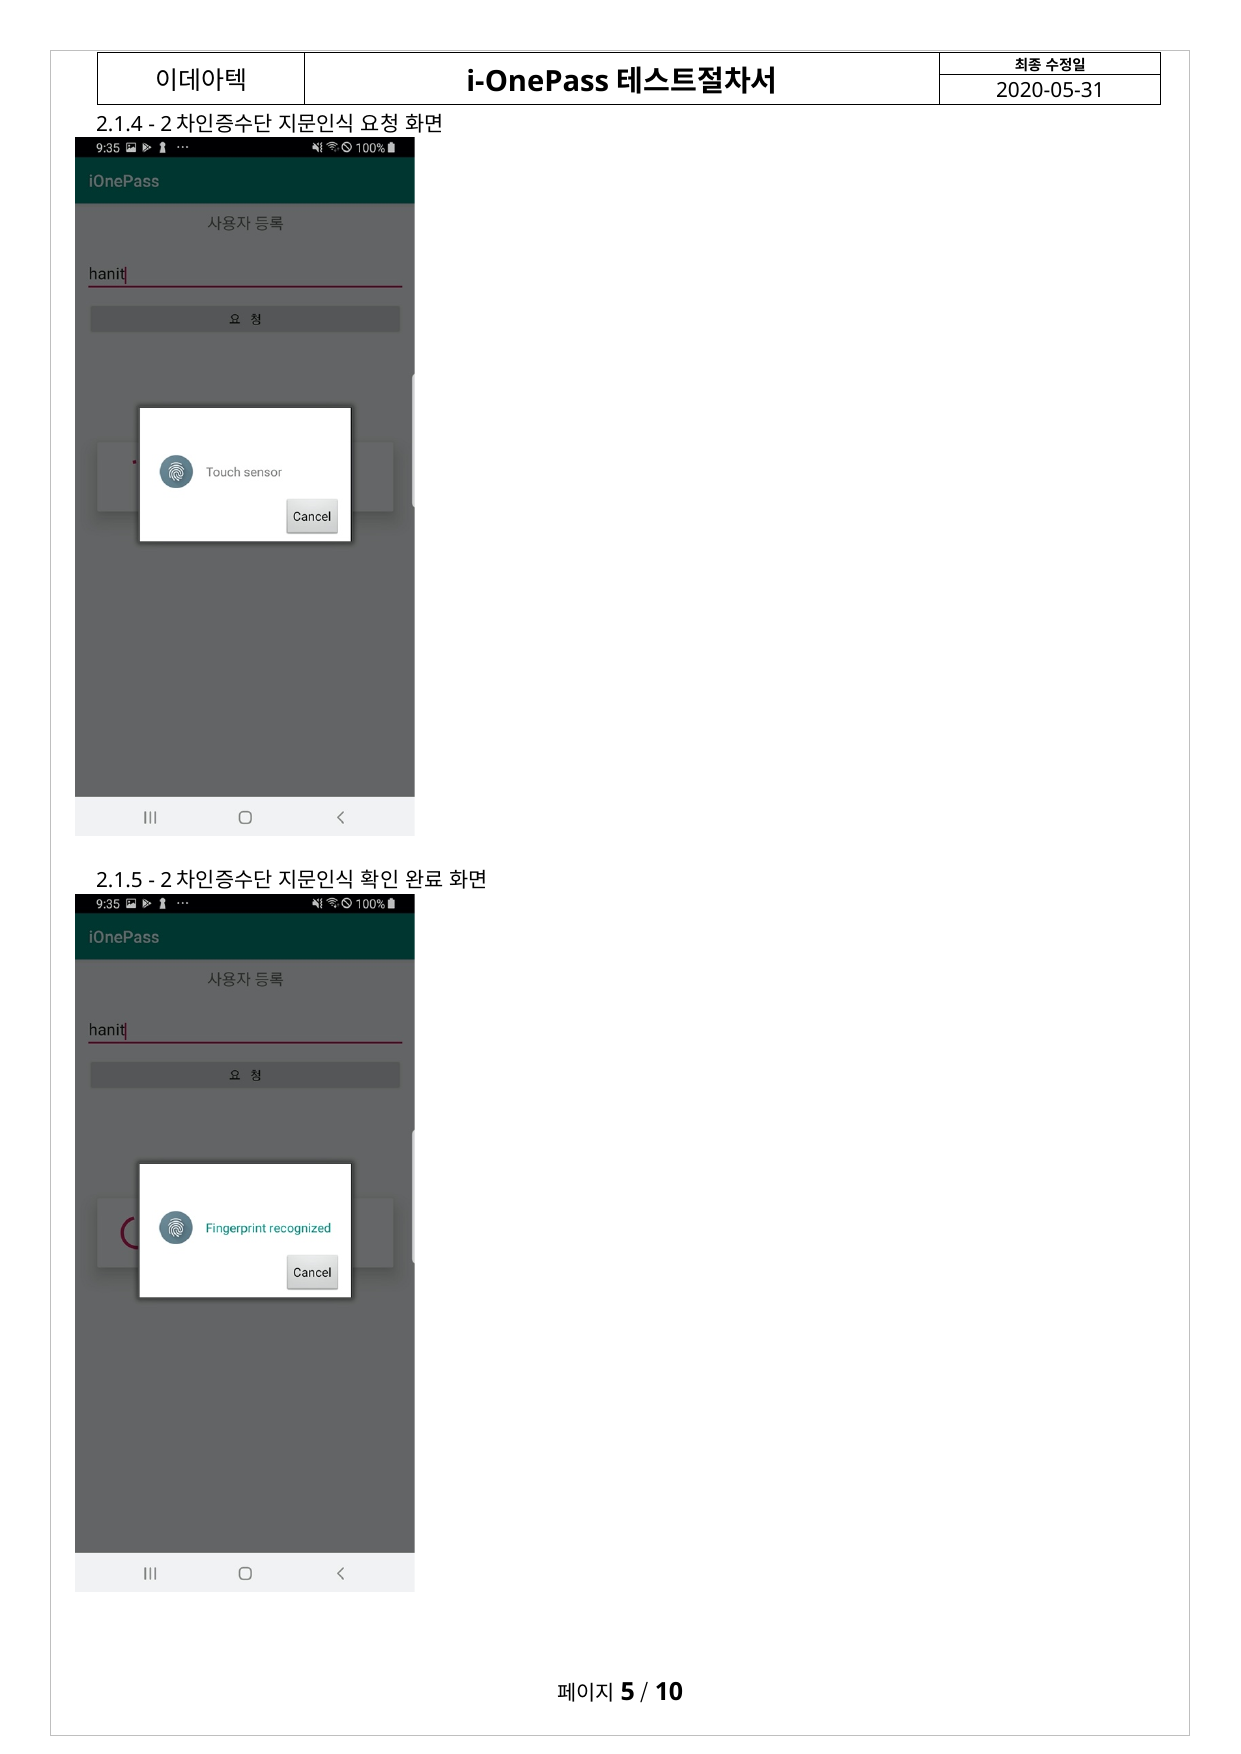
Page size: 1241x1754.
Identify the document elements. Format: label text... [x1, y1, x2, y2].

subtitle 2.1.4 - 2차인증수단 지문인식 요청 화면 [96, 108, 1165, 138]
picture [75, 137, 415, 836]
picture [75, 894, 415, 1592]
subtitle 2.1.5 - 2차인증수단 지문인식 확인 완료 화면 [96, 864, 1165, 894]
